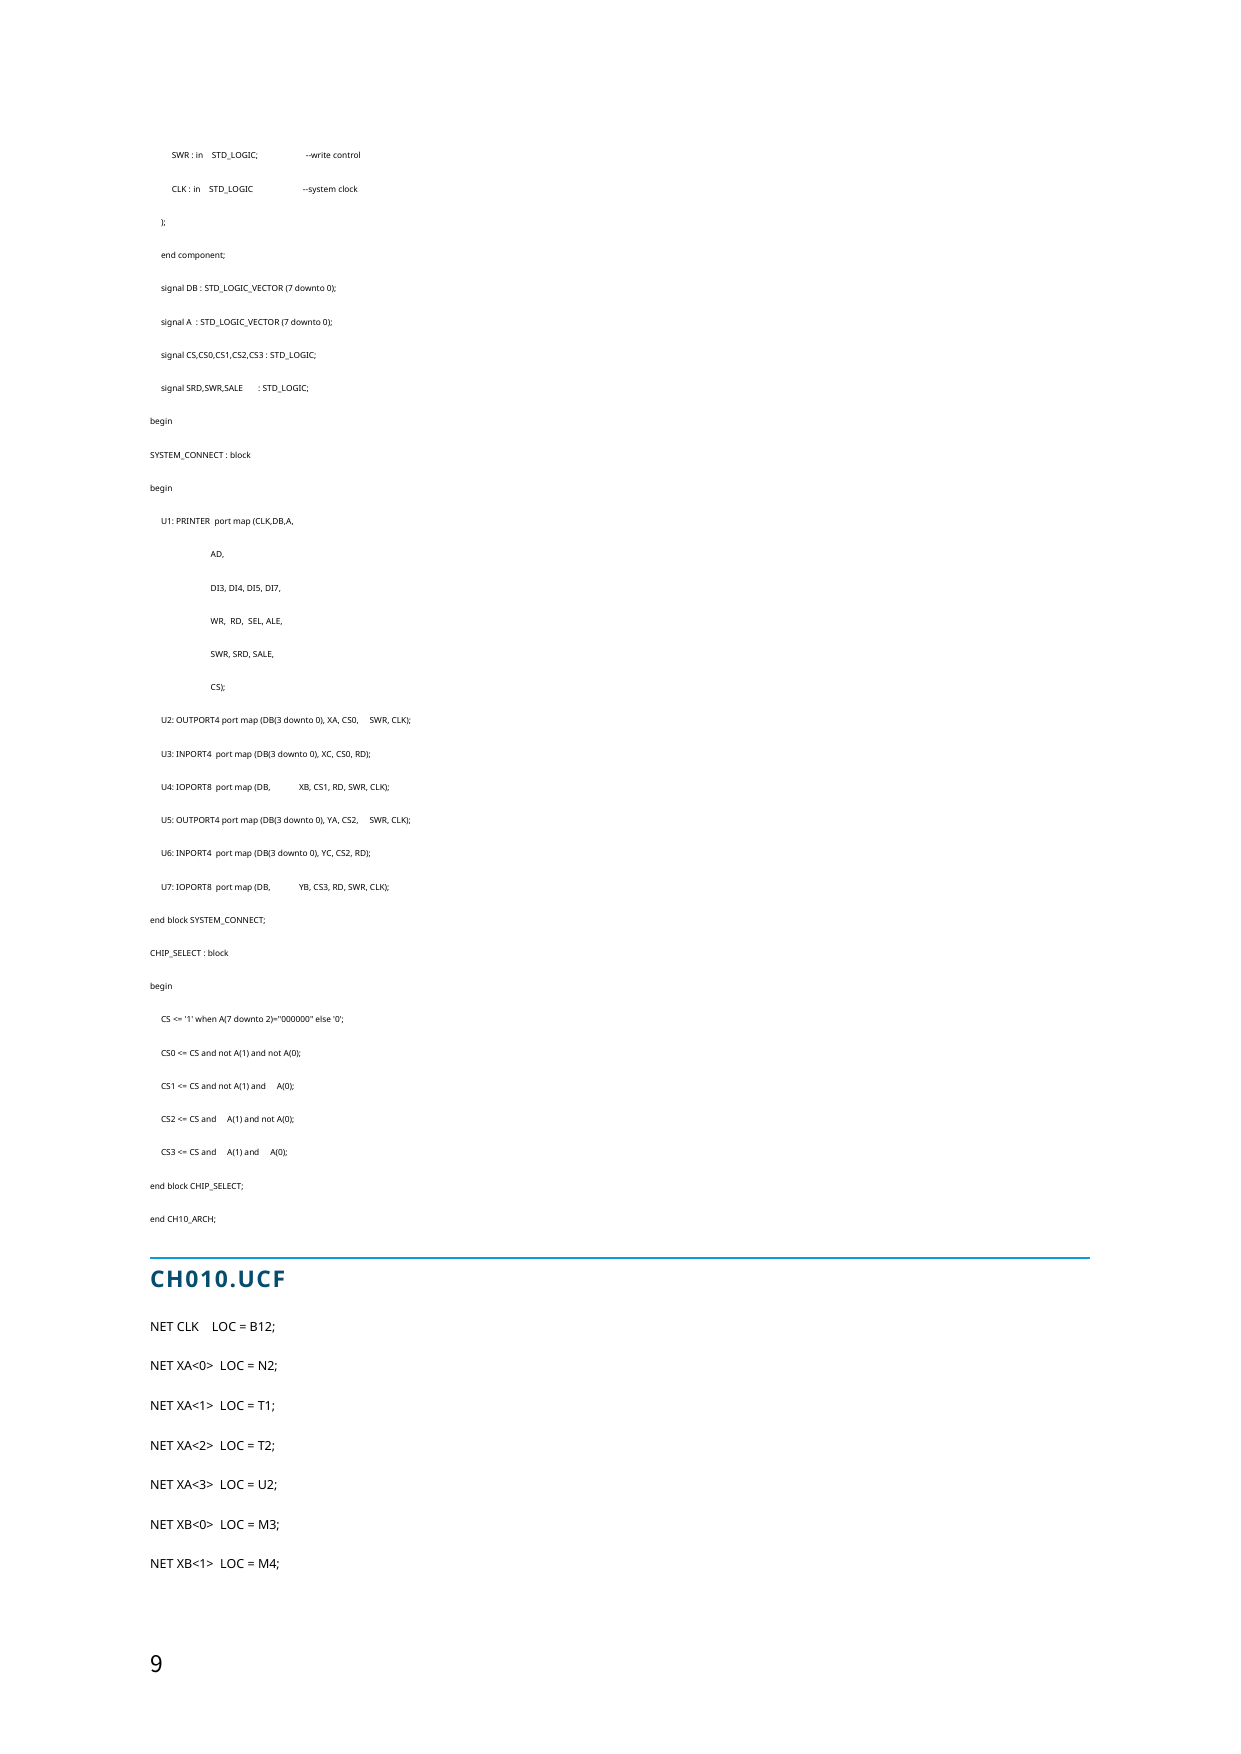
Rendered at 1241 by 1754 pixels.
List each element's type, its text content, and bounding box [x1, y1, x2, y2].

text NET XB<0> LOC = M3; [150, 1516, 1090, 1533]
text NET XA<0> LOC = N2; [150, 1357, 1090, 1374]
text NET XA<2> LOC = T2; [150, 1437, 1090, 1454]
subtitle CH010.UCF [150, 1259, 1090, 1294]
text NET XA<1> LOC = T1; [150, 1397, 1090, 1414]
text NET CLK LOC = B12; [150, 1318, 1090, 1335]
text NET XA<3> LOC = U2; [150, 1476, 1090, 1493]
text NET XB<1> LOC = M4; [150, 1555, 1090, 1572]
